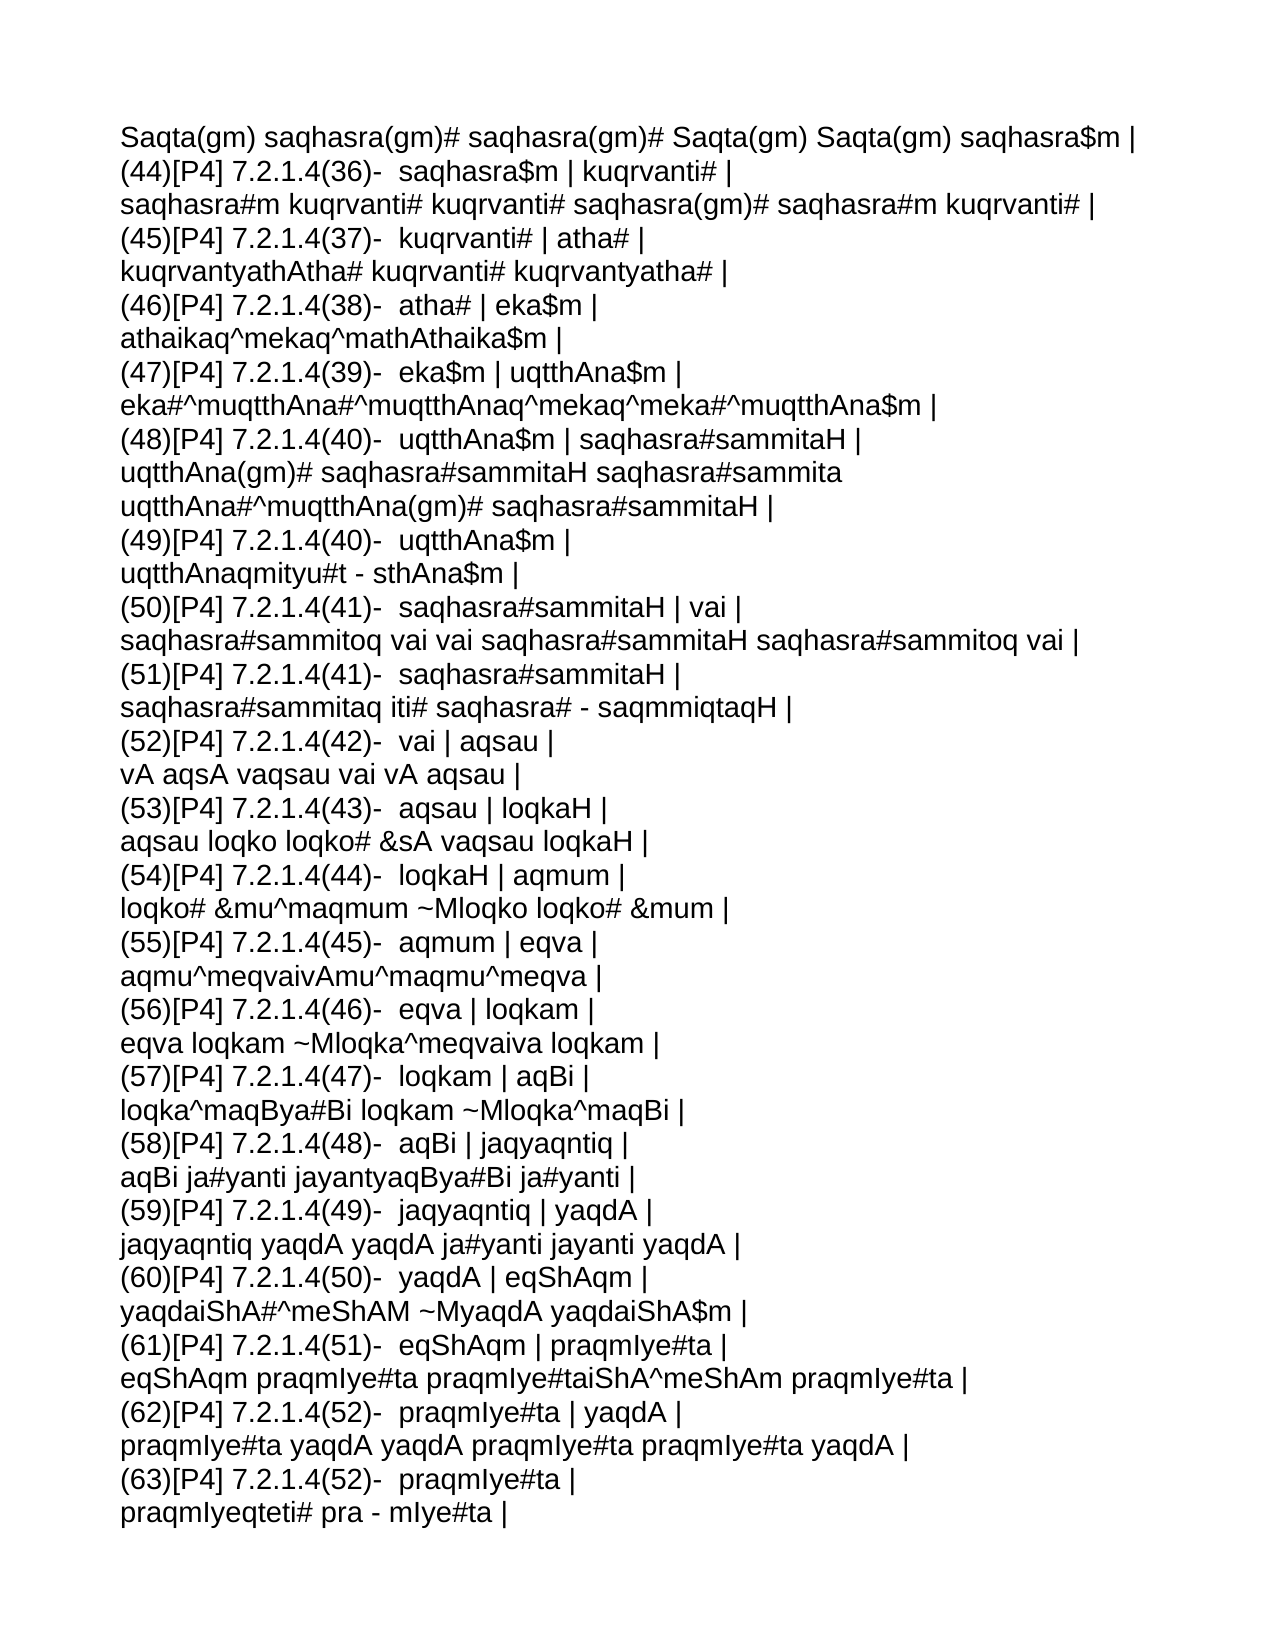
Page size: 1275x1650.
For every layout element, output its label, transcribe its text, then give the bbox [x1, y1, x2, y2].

text eqShAqm praqmIye#ta praqmIye#taiShA^meShAm praqmIye#ta | [120, 1361, 1200, 1394]
text kuqrvantyathAtha# kuqrvanti# kuqrvantyatha# | [120, 254, 1200, 288]
text athaikaq^mekaq^mathAthaika$m | [120, 321, 1200, 355]
text (47)[P4] 7.2.1.4(39)- eka$m | uqtthAna$m | [120, 355, 1200, 388]
text saqhasra#sammitaq iti# saqhasra# - saqmmiqtaqH | [120, 690, 1200, 724]
text (48)[P4] 7.2.1.4(40)- uqtthAna$m | saqhasra#sammitaH | [120, 422, 1200, 455]
text aqmu^meqvaivAmu^maqmu^meqva | [120, 958, 1200, 992]
text (46)[P4] 7.2.1.4(38)- atha# | eka$m | [120, 288, 1200, 321]
text loqko# &mu^maqmum ~Mloqko loqko# &mum | [120, 891, 1200, 925]
text (52)[P4] 7.2.1.4(42)- vai | aqsau | [120, 724, 1200, 757]
text (62)[P4] 7.2.1.4(52)- praqmIye#ta | yaqdA | [120, 1394, 1200, 1428]
text (53)[P4] 7.2.1.4(43)- aqsau | loqkaH | [120, 791, 1200, 824]
text (44)[P4] 7.2.1.4(36)- saqhasra$m | kuqrvanti# | [120, 153, 1200, 187]
text yaqdaiShA#^meShAM ~MyaqdA yaqdaiShA$m | [120, 1294, 1200, 1327]
text Saqta(gm) saqhasra(gm)# saqhasra(gm)# Saqta(gm) Saqta(gm) saqhasra$m | [120, 120, 1200, 153]
text (50)[P4] 7.2.1.4(41)- saqhasra#sammitaH | vai | [120, 589, 1200, 623]
text (51)[P4] 7.2.1.4(41)- saqhasra#sammitaH | [120, 657, 1200, 690]
text aqsau loqko loqko# &sA vaqsau loqkaH | [120, 824, 1200, 858]
text (45)[P4] 7.2.1.4(37)- kuqrvanti# | atha# | [120, 221, 1200, 254]
text saqhasra#m kuqrvanti# kuqrvanti# saqhasra(gm)# saqhasra#m kuqrvanti# | [120, 187, 1200, 221]
text eka#^muqtthAna#^muqtthAnaq^mekaq^meka#^muqtthAna$m | [120, 388, 1200, 422]
text (61)[P4] 7.2.1.4(51)- eqShAqm | praqmIye#ta | [120, 1327, 1200, 1361]
text (60)[P4] 7.2.1.4(50)- yaqdA | eqShAqm | [120, 1260, 1200, 1294]
text praqmIyeqteti# pra - mIye#ta | [120, 1495, 1200, 1529]
text (49)[P4] 7.2.1.4(40)- uqtthAna$m | [120, 522, 1200, 556]
text eqva loqkam ~Mloqka^meqvaiva loqkam | [120, 1026, 1200, 1059]
text praqmIye#ta yaqdA yaqdA praqmIye#ta praqmIye#ta yaqdA | [120, 1428, 1200, 1462]
text vA aqsA vaqsau vai vA aqsau | [120, 757, 1200, 791]
text jaqyaqntiq yaqdA yaqdA ja#yanti jayanti yaqdA | [120, 1227, 1200, 1260]
text uqtthAnaqmityu#t - sthAna$m | [120, 556, 1200, 589]
text (56)[P4] 7.2.1.4(46)- eqva | loqkam | [120, 992, 1200, 1026]
text (58)[P4] 7.2.1.4(48)- aqBi | jaqyaqntiq | [120, 1126, 1200, 1160]
text saqhasra#sammitoq vai vai saqhasra#sammitaH saqhasra#sammitoq vai | [120, 623, 1200, 657]
text (54)[P4] 7.2.1.4(44)- loqkaH | aqmum | [120, 858, 1200, 891]
text loqka^maqBya#Bi loqkam ~Mloqka^maqBi | [120, 1093, 1200, 1126]
text (63)[P4] 7.2.1.4(52)- praqmIye#ta | [120, 1462, 1200, 1495]
text aqBi ja#yanti jayantyaqBya#Bi ja#yanti | [120, 1160, 1200, 1193]
text (55)[P4] 7.2.1.4(45)- aqmum | eqva | [120, 925, 1200, 958]
text (57)[P4] 7.2.1.4(47)- loqkam | aqBi | [120, 1059, 1200, 1093]
text uqtthAna(gm)# saqhasra#sammitaH saqhasra#sammita uqtthAna#^muqtthAna(gm)# saqhasra#sammitaH | [120, 455, 1200, 522]
text (59)[P4] 7.2.1.4(49)- jaqyaqntiq | yaqdA | [120, 1193, 1200, 1227]
